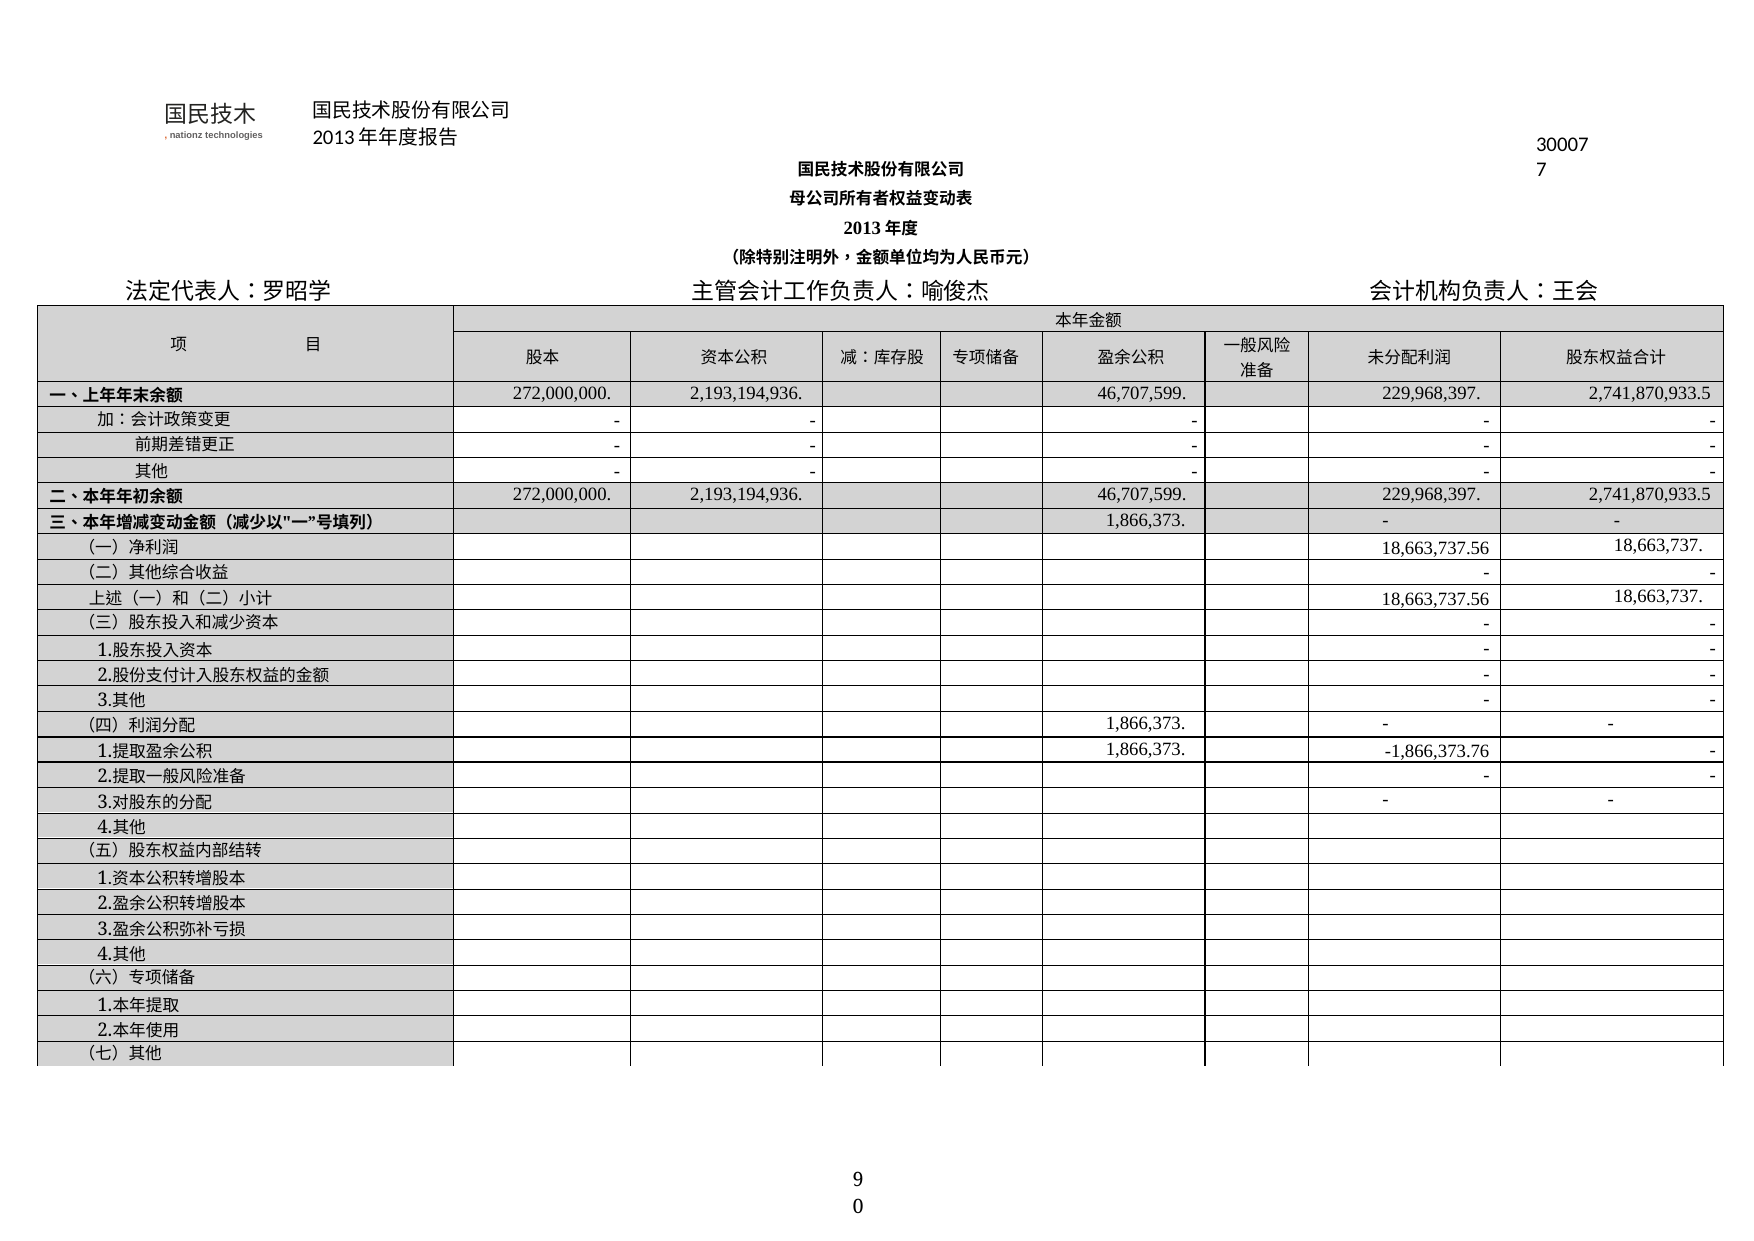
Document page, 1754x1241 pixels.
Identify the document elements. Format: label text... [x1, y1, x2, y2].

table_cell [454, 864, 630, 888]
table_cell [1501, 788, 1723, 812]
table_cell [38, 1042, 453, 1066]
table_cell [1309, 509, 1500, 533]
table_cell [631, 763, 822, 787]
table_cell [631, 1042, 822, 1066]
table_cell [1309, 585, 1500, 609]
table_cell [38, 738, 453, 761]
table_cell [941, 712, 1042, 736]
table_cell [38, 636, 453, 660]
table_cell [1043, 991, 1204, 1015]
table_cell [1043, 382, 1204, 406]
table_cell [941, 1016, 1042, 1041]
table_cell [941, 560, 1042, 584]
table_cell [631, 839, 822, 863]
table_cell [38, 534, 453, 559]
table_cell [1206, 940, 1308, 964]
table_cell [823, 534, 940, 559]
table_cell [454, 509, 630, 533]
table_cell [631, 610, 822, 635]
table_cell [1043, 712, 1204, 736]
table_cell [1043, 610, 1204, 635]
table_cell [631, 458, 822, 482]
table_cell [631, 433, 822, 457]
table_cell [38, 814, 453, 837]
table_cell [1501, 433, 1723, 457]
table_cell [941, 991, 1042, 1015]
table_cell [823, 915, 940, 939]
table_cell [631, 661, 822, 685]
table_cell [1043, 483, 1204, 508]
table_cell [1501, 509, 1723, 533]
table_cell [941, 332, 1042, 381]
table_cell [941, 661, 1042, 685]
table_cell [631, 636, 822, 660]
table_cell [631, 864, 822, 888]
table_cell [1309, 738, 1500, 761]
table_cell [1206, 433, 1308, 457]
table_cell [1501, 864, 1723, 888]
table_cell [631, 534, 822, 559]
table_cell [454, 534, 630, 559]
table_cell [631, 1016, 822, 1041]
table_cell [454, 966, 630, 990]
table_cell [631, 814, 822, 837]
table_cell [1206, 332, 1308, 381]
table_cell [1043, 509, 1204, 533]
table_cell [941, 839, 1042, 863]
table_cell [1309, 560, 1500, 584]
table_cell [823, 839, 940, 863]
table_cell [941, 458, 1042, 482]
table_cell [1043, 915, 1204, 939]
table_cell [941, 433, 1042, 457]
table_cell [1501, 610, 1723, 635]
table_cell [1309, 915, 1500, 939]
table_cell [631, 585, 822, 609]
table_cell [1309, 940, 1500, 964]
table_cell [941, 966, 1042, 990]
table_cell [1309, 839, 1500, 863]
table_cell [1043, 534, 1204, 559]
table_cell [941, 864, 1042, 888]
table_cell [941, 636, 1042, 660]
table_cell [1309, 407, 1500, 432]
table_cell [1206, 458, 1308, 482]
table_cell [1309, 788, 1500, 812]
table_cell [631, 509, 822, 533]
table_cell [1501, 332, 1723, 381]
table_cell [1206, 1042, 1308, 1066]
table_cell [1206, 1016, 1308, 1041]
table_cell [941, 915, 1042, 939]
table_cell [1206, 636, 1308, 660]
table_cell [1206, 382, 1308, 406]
text 国民技术股份有限公司 母公司所有者权益变动表 [21, 152, 1740, 210]
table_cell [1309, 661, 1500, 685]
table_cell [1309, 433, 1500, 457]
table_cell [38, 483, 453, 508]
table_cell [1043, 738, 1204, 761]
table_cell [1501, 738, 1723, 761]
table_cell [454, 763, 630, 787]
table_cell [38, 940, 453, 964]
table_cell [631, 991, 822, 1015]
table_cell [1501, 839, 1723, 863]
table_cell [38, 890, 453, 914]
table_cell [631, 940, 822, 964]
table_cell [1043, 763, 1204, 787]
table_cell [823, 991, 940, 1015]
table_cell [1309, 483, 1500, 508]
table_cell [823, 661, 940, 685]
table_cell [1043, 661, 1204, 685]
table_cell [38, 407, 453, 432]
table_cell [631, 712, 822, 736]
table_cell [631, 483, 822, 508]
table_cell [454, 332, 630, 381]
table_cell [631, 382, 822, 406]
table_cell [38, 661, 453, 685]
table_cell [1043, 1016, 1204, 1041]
text （除特别注明外，金额单位均为人民币元） [21, 246, 1740, 268]
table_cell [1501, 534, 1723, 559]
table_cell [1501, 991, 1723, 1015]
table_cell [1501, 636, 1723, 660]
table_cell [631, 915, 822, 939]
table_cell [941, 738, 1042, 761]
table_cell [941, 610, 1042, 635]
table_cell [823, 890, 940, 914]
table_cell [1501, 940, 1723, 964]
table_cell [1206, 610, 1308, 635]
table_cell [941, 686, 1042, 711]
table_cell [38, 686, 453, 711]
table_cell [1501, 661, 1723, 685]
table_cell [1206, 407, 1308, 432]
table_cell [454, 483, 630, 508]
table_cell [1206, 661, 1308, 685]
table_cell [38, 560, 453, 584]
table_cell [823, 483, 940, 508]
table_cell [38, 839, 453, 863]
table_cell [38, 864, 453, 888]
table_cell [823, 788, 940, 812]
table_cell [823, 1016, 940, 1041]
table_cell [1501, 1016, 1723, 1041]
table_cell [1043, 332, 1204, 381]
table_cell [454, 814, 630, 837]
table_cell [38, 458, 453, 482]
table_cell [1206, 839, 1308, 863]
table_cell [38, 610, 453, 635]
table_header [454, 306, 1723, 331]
text 2013年度 [21, 217, 1740, 239]
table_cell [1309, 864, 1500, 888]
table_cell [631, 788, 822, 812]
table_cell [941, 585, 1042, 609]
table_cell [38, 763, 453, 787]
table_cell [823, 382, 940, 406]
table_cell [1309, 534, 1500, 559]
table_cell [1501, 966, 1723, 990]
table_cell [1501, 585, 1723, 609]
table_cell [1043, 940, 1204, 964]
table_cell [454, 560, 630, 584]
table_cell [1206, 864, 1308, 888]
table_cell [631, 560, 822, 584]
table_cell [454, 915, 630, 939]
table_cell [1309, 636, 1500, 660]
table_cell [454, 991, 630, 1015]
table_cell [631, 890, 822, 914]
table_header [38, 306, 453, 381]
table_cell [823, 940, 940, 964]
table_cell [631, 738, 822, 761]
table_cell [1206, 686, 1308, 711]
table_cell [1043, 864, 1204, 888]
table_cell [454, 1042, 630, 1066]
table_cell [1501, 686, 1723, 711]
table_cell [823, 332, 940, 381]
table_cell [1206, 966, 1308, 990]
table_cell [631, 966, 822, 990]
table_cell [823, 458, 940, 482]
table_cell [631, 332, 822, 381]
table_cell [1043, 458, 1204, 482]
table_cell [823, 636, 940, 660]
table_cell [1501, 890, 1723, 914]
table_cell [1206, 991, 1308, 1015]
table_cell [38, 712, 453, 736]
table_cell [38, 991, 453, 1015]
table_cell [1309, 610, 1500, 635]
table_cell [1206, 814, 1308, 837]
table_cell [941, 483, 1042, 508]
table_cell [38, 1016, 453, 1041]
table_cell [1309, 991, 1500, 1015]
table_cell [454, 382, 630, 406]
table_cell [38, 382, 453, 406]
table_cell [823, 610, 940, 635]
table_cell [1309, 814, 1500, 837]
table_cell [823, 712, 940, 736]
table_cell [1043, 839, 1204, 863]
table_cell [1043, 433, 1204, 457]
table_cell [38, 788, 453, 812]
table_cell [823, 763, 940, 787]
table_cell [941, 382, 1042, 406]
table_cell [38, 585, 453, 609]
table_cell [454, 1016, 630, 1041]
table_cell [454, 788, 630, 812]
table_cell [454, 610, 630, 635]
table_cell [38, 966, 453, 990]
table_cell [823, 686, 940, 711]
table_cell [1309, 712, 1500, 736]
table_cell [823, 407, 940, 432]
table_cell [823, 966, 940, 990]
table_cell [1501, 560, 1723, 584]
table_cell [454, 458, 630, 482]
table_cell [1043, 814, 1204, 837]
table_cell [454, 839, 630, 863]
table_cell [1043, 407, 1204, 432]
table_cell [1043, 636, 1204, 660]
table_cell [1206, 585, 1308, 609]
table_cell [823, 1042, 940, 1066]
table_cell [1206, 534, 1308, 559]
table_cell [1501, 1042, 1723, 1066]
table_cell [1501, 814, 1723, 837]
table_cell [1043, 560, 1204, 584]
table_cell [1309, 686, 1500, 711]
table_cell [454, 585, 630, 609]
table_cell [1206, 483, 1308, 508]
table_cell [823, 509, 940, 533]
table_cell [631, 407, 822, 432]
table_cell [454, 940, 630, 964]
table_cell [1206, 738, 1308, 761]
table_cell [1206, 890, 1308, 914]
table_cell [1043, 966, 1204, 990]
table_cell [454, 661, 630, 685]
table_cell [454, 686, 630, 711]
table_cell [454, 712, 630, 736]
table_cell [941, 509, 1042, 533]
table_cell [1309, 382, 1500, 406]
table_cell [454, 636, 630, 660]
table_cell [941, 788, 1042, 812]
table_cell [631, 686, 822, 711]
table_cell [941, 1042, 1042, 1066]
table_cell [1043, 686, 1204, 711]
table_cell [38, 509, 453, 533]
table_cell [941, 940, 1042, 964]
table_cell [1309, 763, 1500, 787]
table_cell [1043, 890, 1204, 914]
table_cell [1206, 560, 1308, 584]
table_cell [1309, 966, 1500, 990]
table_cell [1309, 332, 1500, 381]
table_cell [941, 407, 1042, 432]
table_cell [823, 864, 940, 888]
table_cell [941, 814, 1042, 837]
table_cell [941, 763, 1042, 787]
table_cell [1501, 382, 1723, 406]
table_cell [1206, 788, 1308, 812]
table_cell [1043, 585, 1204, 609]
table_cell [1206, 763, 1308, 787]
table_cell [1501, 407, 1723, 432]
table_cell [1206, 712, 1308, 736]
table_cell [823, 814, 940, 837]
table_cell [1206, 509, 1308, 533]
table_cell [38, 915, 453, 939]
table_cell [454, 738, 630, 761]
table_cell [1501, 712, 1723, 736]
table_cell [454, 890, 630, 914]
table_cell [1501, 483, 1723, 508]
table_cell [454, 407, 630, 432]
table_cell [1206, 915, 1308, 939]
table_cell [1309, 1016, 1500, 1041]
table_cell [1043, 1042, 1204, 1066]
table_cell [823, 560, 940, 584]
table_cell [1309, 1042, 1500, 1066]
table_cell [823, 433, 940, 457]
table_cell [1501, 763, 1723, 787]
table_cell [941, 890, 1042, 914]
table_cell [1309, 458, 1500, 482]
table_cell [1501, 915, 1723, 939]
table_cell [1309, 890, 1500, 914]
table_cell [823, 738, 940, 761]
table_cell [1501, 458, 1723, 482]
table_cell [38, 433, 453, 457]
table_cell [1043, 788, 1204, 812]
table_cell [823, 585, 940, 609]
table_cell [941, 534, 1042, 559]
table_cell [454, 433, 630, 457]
